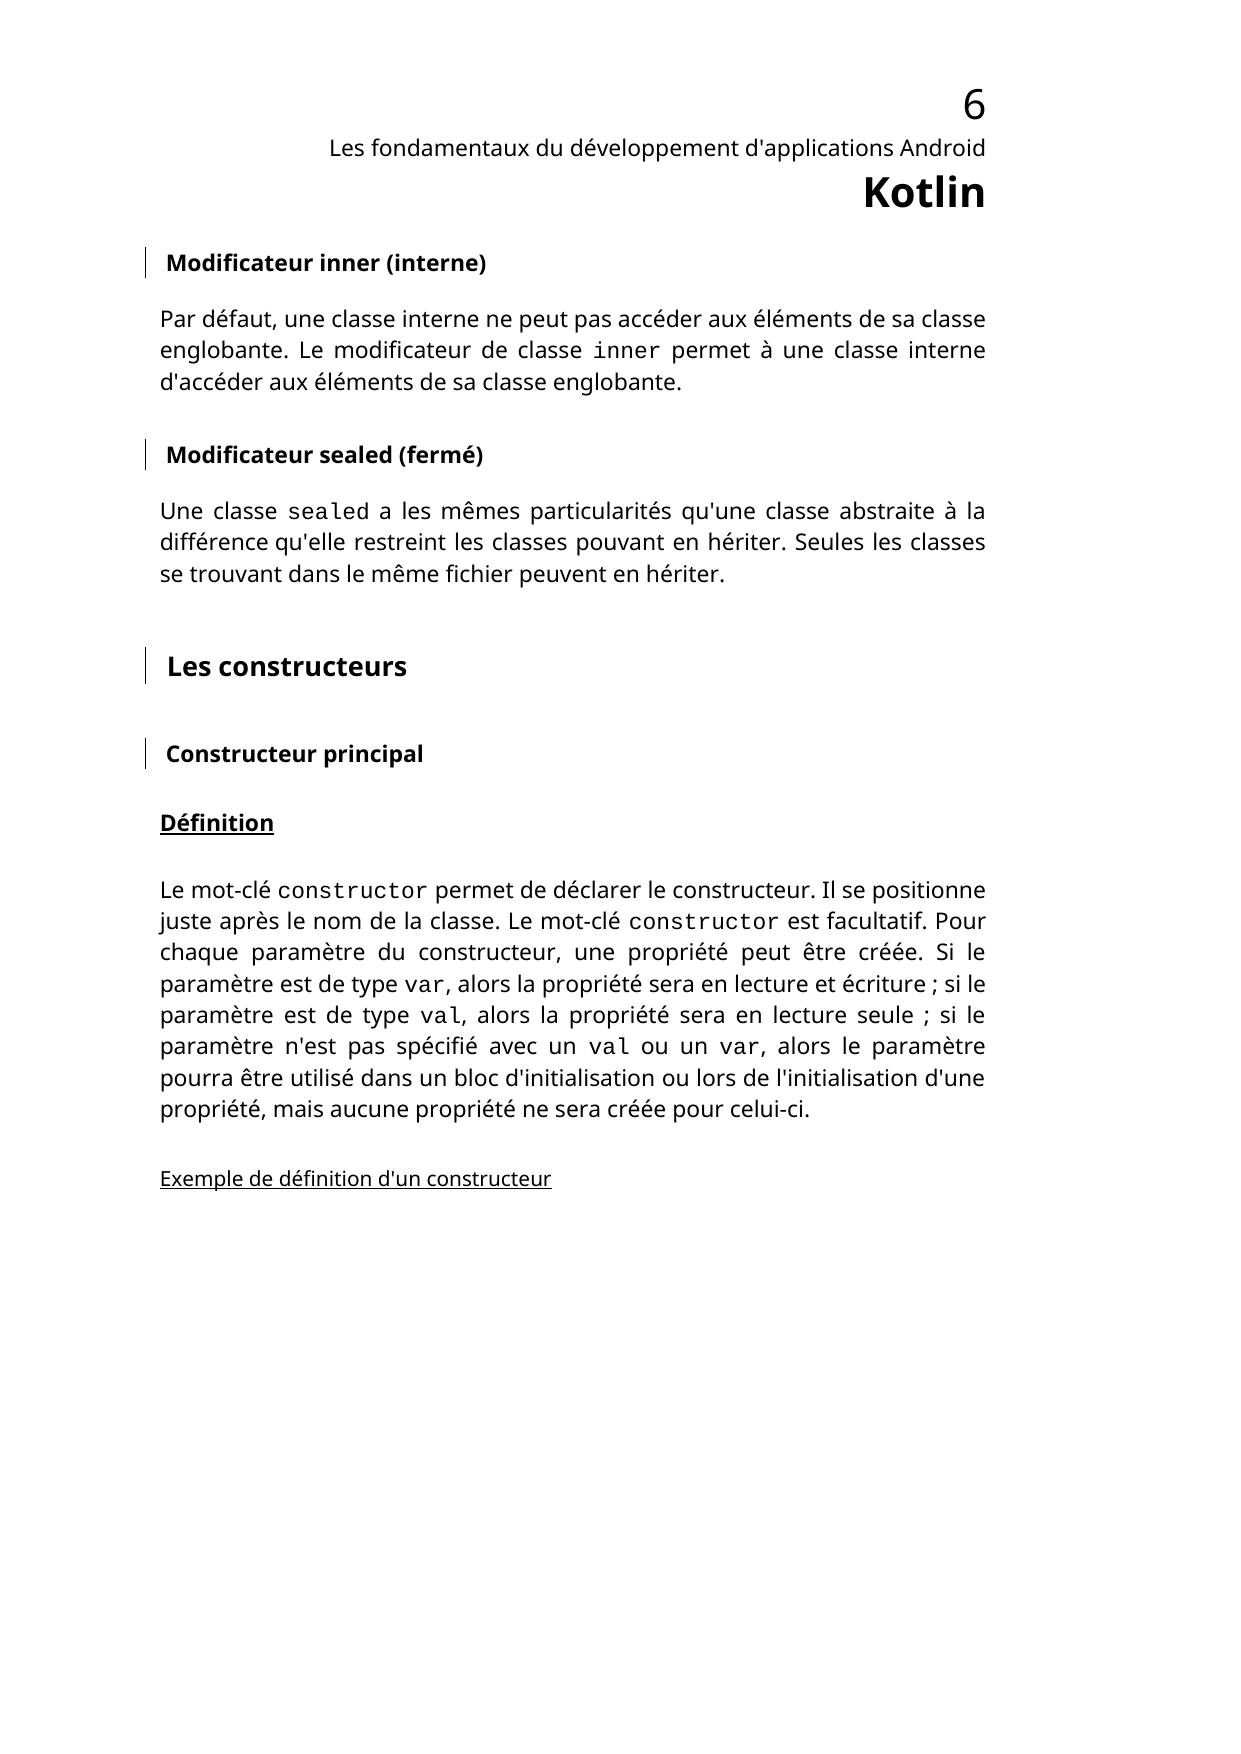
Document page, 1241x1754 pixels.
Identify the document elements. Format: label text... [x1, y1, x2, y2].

list Modificateur inner (interne) [159, 247, 986, 278]
text Exemple de définition d'un constructeur par défaut avec le mot-clé constructor [159, 1164, 986, 1192]
text Définition [159, 807, 986, 838]
text Une classe sealed a les mêmes particularités qu'une classe abstraite à la différence qu'elle restreint les classes pouvant en hériter. Seules les classes se trouvant dans le même fichier peuvent en hériter. [159, 495, 986, 589]
text Le mot-clé constructor permet de déclarer le constructeur. Il se positionne juste après le nom de la classe. Le mot-clé constructor est facultatif. Pour chaque paramètre du constructeur, une propriété peut être créée. Si le paramètre est de type var, alors la propriété sera en lecture et écriture ; si le paramètre est de type val, alors la propriété sera en lecture seule ; si le paramètre n'est pas spécifié avec un val ou un var, alors le paramètre pourra être utilisé dans un bloc d'initialisation ou lors de l'initialisation d'une propriété, mais aucune propriété ne sera créée pour celui-ci. [159, 873, 986, 1124]
list Constructeur principal [159, 738, 986, 769]
list Modificateur sealed (fermé) [159, 439, 986, 470]
list Les constructeurs [159, 647, 986, 684]
text Par défaut, une classe interne ne peut pas accéder aux éléments de sa classe englobante. Le modificateur de classe inner permet à une classe interne d'accéder aux éléments de sa classe englobante. [159, 303, 986, 397]
